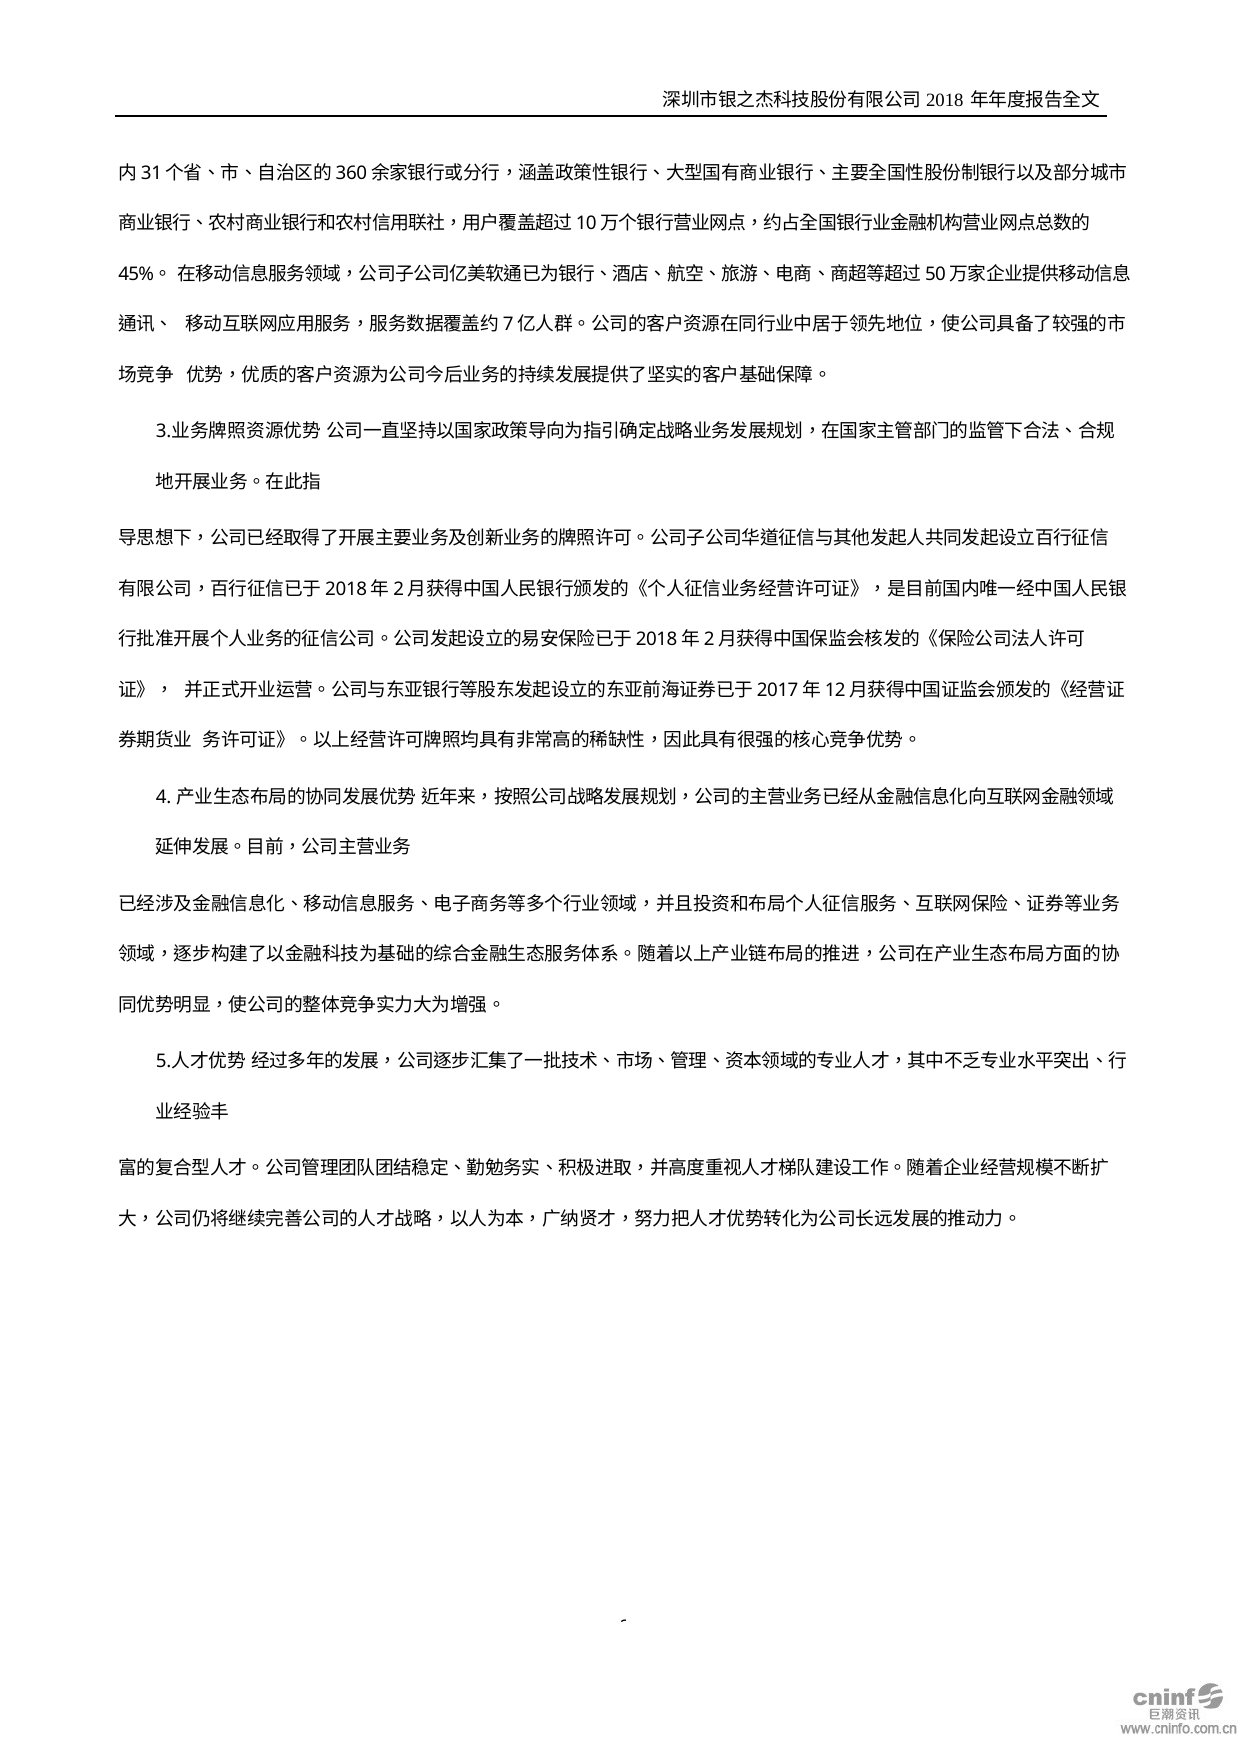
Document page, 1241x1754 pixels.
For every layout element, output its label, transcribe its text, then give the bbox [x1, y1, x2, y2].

text 富的复合型人才。公司管理团队团结稳定、勤勉务实、积极进取，并高度重视人才梯队建设工作。随着企业经营规模不断扩 大，公司仍将继续完善公司的人才战略，以人为本，广纳贤才，努力把人才优势转化为公司长远发展的推动力。 [118, 1154, 1130, 1231]
text 3.业务牌照资源优势 公司一直坚持以国家政策导向为指引确定战略业务发展规划，在国家主管部门的监管下合法、合规地开展业务。在此指 [156, 417, 1130, 494]
text 已经涉及金融信息化、移动信息服务、电子商务等多个行业领域，并且投资和布局个人征信服务、互联网保险、证券等业务 领域，逐步构建了以金融科技为基础的综合金融生态服务体系。随着以上产业链布局的推进，公司在产业生态布局方面的协 同优势明显，使公司的整体竞争实力大为增强。 [118, 890, 1123, 1017]
text 内31个省、市、自治区的360余家银行或分行，涵盖政策性银行、大型国有商业银行、主要全国性股份制银行以及部分城市 商业银行、农村商业银行和农村信用联社，用户覆盖超过10万个银行营业网点，约占全国银行业金融机构营业网点总数的45%。 在移动信息服务领域，公司子公司亿美软通已为银行、酒店、航空、旅游、电商、商超等超过50万家企业提供移动信息通讯、 移动互联网应用服务，服务数据覆盖约7亿人群。公司的客户资源在同行业中居于领先地位，使公司具备了较强的市场竞争 优势，优质的客户资源为公司今后业务的持续发展提供了坚实的客户基础保障。 [118, 159, 1133, 387]
text 5.人才优势 经过多年的发展，公司逐步汇集了一批技术、市场、管理、资本领域的专业人才，其中不乏专业水平突出、行业经验丰 [156, 1047, 1130, 1123]
text 导思想下，公司已经取得了开展主要业务及创新业务的牌照许可。公司子公司华道征信与其他发起人共同发起设立百行征信 有限公司，百行征信已于2018年2月获得中国人民银行颁发的《个人征信业务经营许可证》，是目前国内唯一经中国人民银 行批准开展个人业务的征信公司。公司发起设立的易安保险已于2018年2月获得中国保监会核发的《保险公司法人许可证》， 并正式开业运营。公司与东亚银行等股东发起设立的东亚前海证券已于2017年12月获得中国证监会颁发的《经营证券期货业 务许可证》。以上经营许可牌照均具有非常高的稀缺性，因此具有很强的核心竞争优势。 [118, 524, 1130, 752]
picture [1115, 1680, 1240, 1737]
text 4. 产业生态布局的协同发展优势 近年来，按照公司战略发展规划，公司的主营业务已经从金融信息化向互联网金融领域延伸发展。目前，公司主营业务 [156, 783, 1130, 859]
